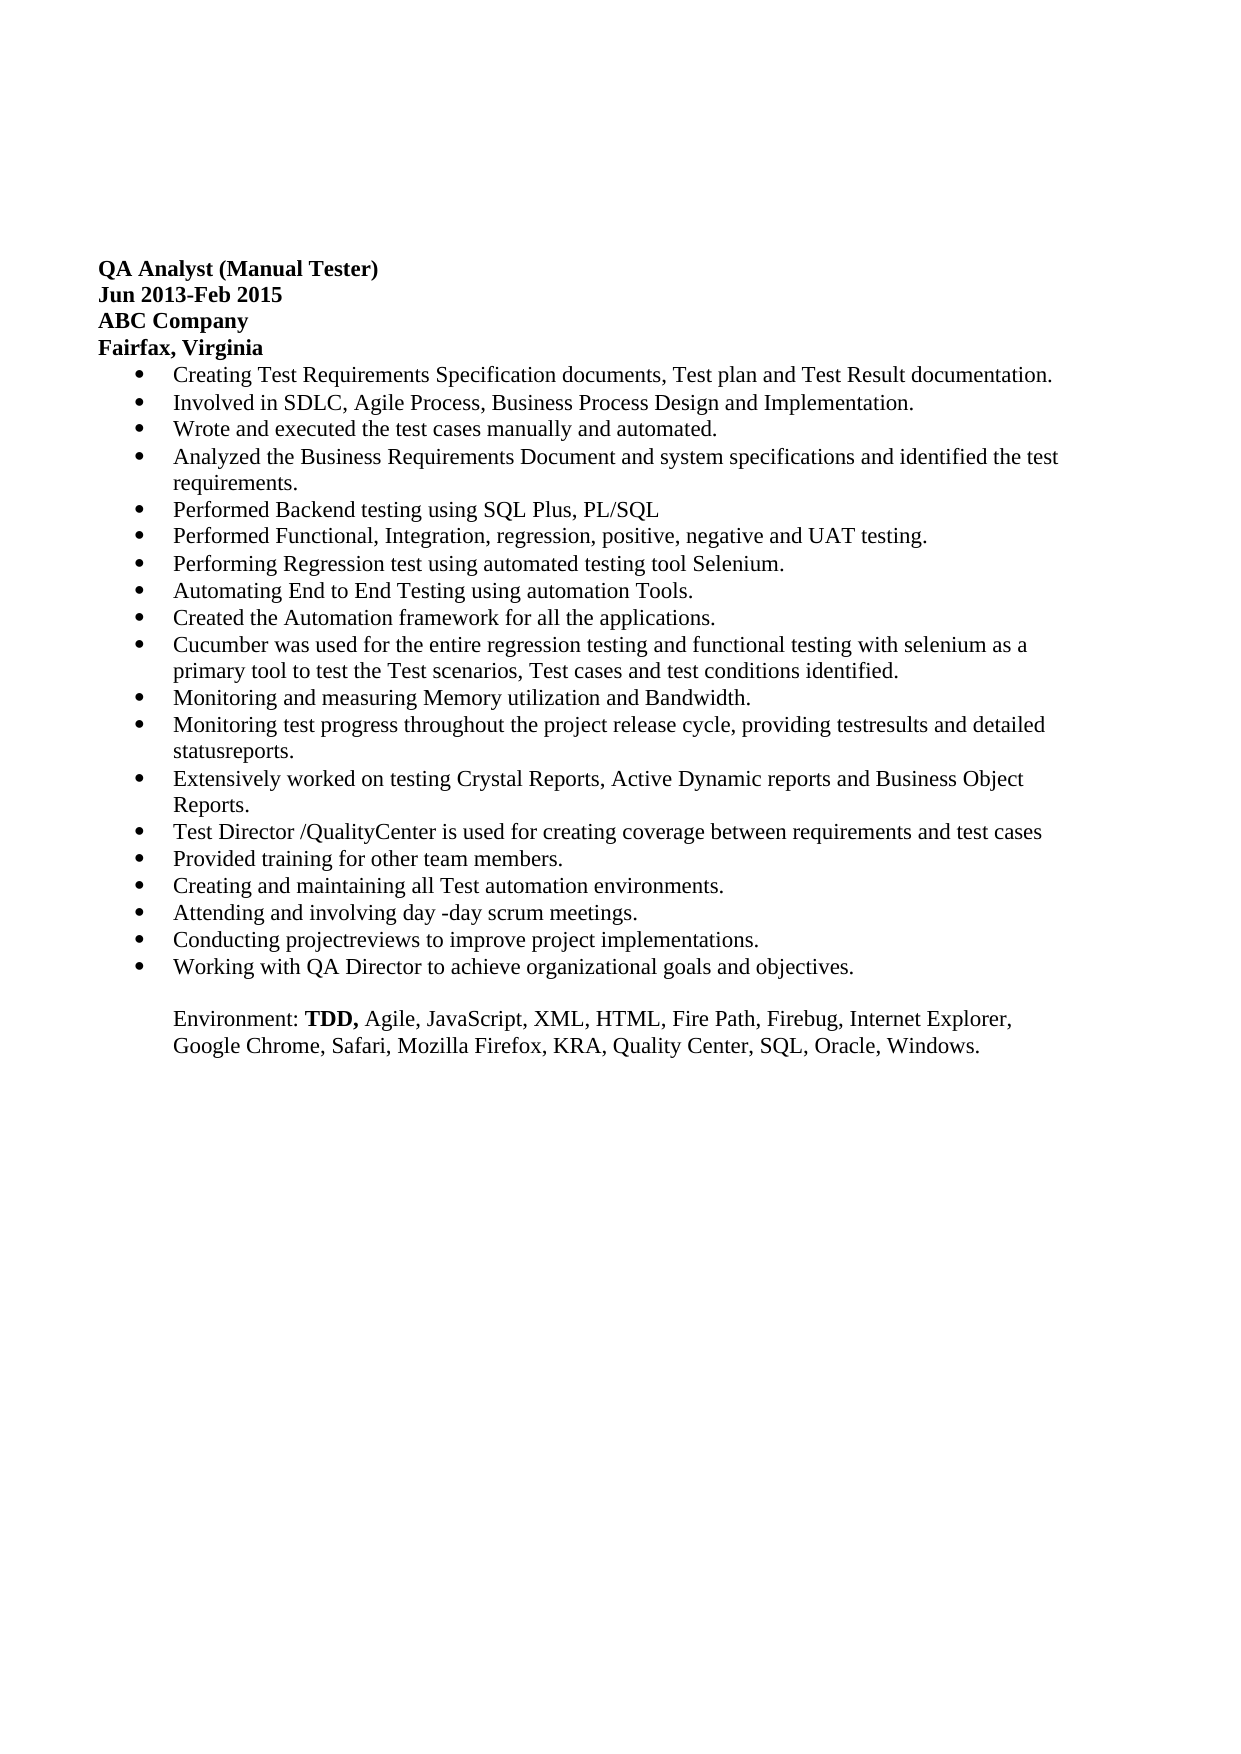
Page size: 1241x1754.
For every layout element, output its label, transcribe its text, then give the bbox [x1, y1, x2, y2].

list Performing Regression test using automated testing tool Selenium. [135, 550, 1073, 577]
list Performed Functional, Integration, regression, positive, negative and UAT testing. [135, 523, 1073, 549]
list Attending and involving day -day scrum meetings. [135, 899, 1073, 926]
list Automating End to End Testing using automation Tools. [135, 577, 1073, 603]
list Extensively worked on testing Crystal Reports, Active Dynamic reports and Business Object Reports. [135, 764, 1073, 818]
text Jun 2013-Feb 2015 [98, 282, 1073, 308]
list Involved in SDLC, Agile Process, Business Process Design and Implementation. [135, 388, 1073, 415]
list Monitoring and measuring Memory utilization and Bandwidth. [135, 684, 1073, 711]
text ABC Company [98, 308, 1073, 334]
list Cucumber was used for the entire regression testing and functional testing with selenium as a primary tool to test the Test scenarios, Test cases and test conditions identified. [135, 631, 1073, 684]
list Monitoring test progress throughout the project release cycle, providing testresults and detailed statusreports. [135, 711, 1073, 764]
list Analyzed the Business Requirements Document and system specifications and identified the test requirements. [135, 443, 1073, 495]
list Wrote and executed the test cases manually and automated. [135, 415, 1073, 442]
list Conducting projectreviews to improve project implementations. [135, 926, 1073, 953]
list Created the Automation framework for all the applications. [135, 604, 1073, 631]
list Creating and maintaining all Test automation environments. [135, 872, 1073, 898]
list Creating Test Requirements Specification documents, Test plan and Test Result documentation. [135, 361, 1073, 388]
list Working with QA Director to achieve organizational goals and objectives. [135, 953, 1073, 980]
text QA Analyst (Manual Tester) [98, 255, 1073, 282]
text Fairfax, Virginia [98, 334, 1073, 361]
text Environment: TDD, Agile, JavaScript, XML, HTML, Fire Path, Firebug, Internet Explorer, Google Chrome, Safari, Mozilla Firefox, KRA, Quality Center, SQL, Oracle, Windows. [173, 1005, 1073, 1059]
list Provided training for other team members. [135, 845, 1073, 872]
list Test Director /QualityCenter is used for creating coverage between requirements and test cases [135, 818, 1073, 845]
list Performed Backend testing using SQL Plus, PL/SQL [135, 496, 1073, 523]
